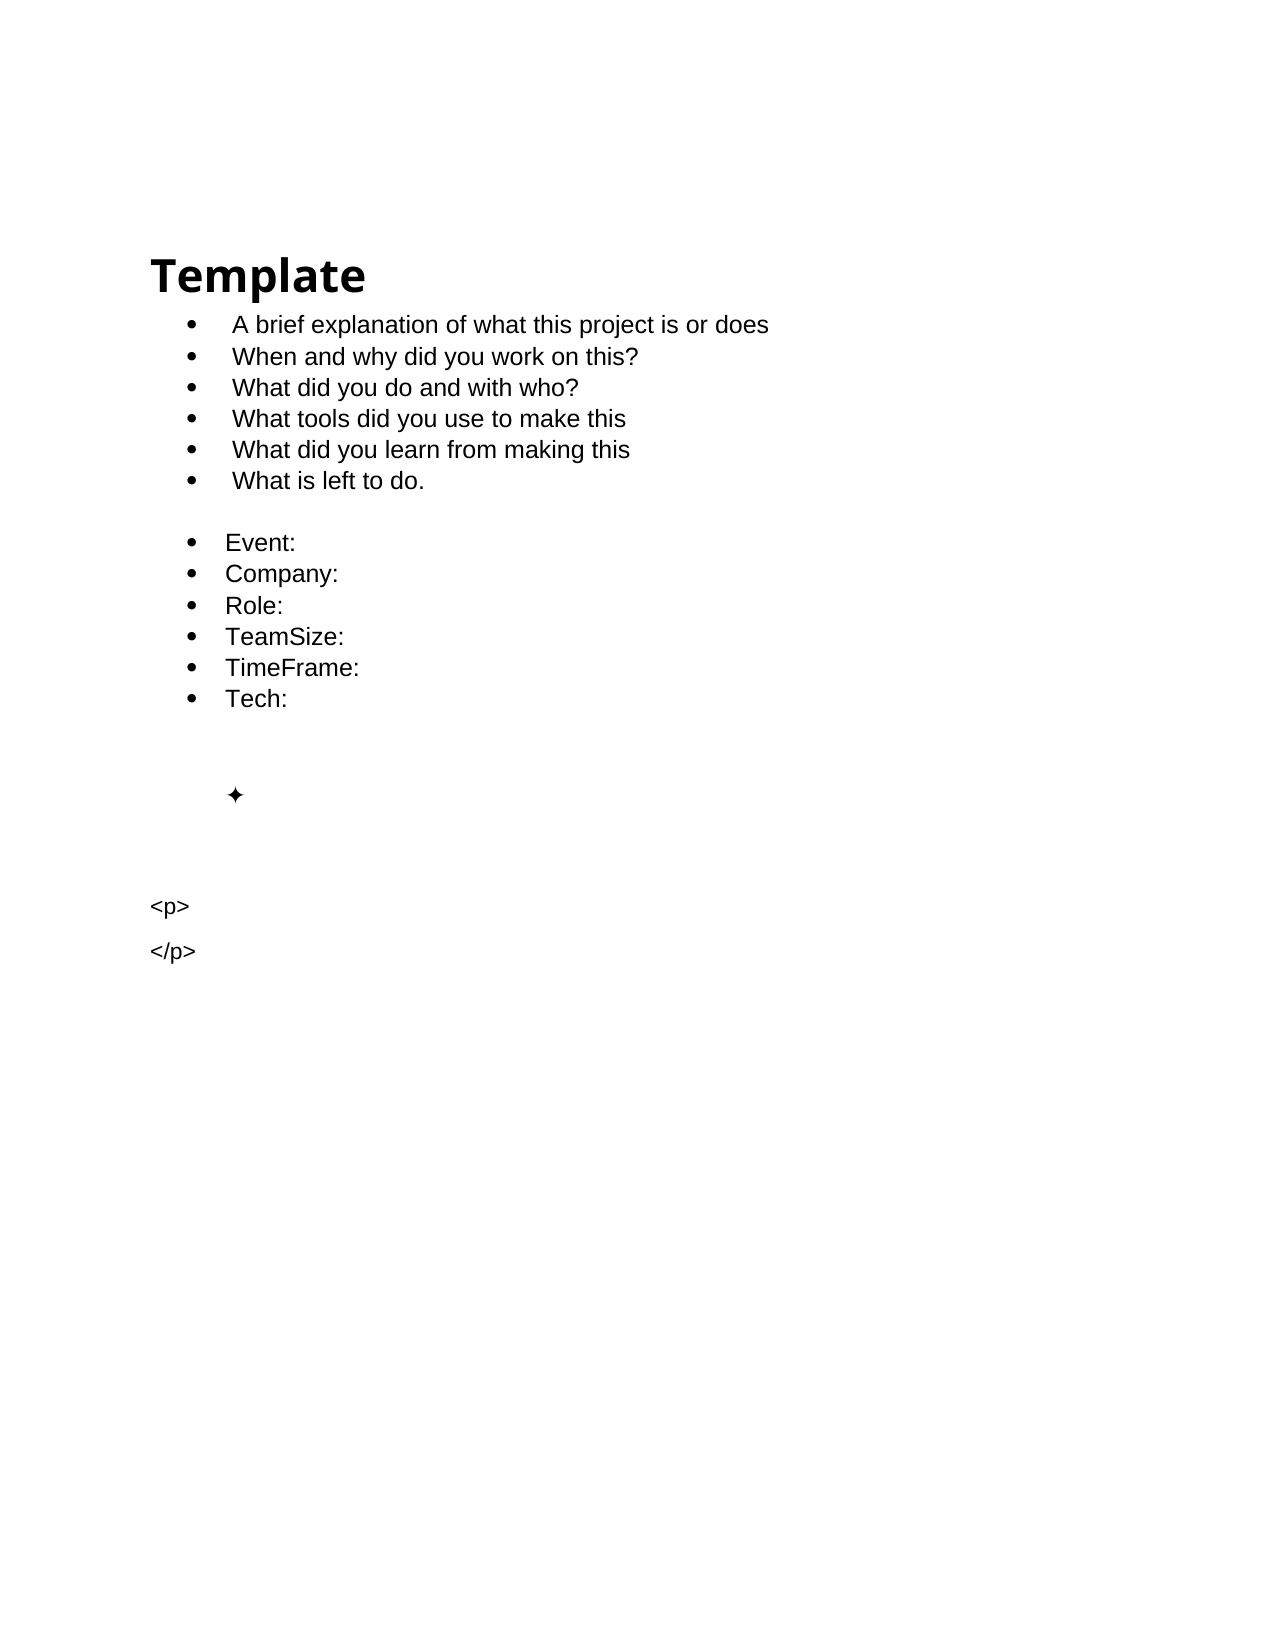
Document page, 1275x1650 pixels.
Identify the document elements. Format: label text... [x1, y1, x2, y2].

text </p> [150, 938, 1125, 964]
list When and why did you work on this? [187, 342, 1125, 370]
list What is left to do. [187, 466, 1125, 495]
list Template [150, 243, 1125, 306]
list Event: [187, 528, 1125, 557]
list Tech: [187, 684, 1125, 713]
list A brief explanation of what this project is or does [187, 310, 1125, 339]
list Company: [187, 559, 1125, 588]
text <p> [150, 893, 1125, 919]
list What tools did you use to make this [187, 404, 1125, 433]
list ✦ [225, 777, 1125, 811]
list What did you do and with who? [187, 373, 1125, 402]
list TeamSize: [187, 622, 1125, 651]
list TimeFrame: [187, 653, 1125, 682]
list What did you learn from making this [187, 435, 1125, 464]
list Role: [187, 591, 1125, 619]
